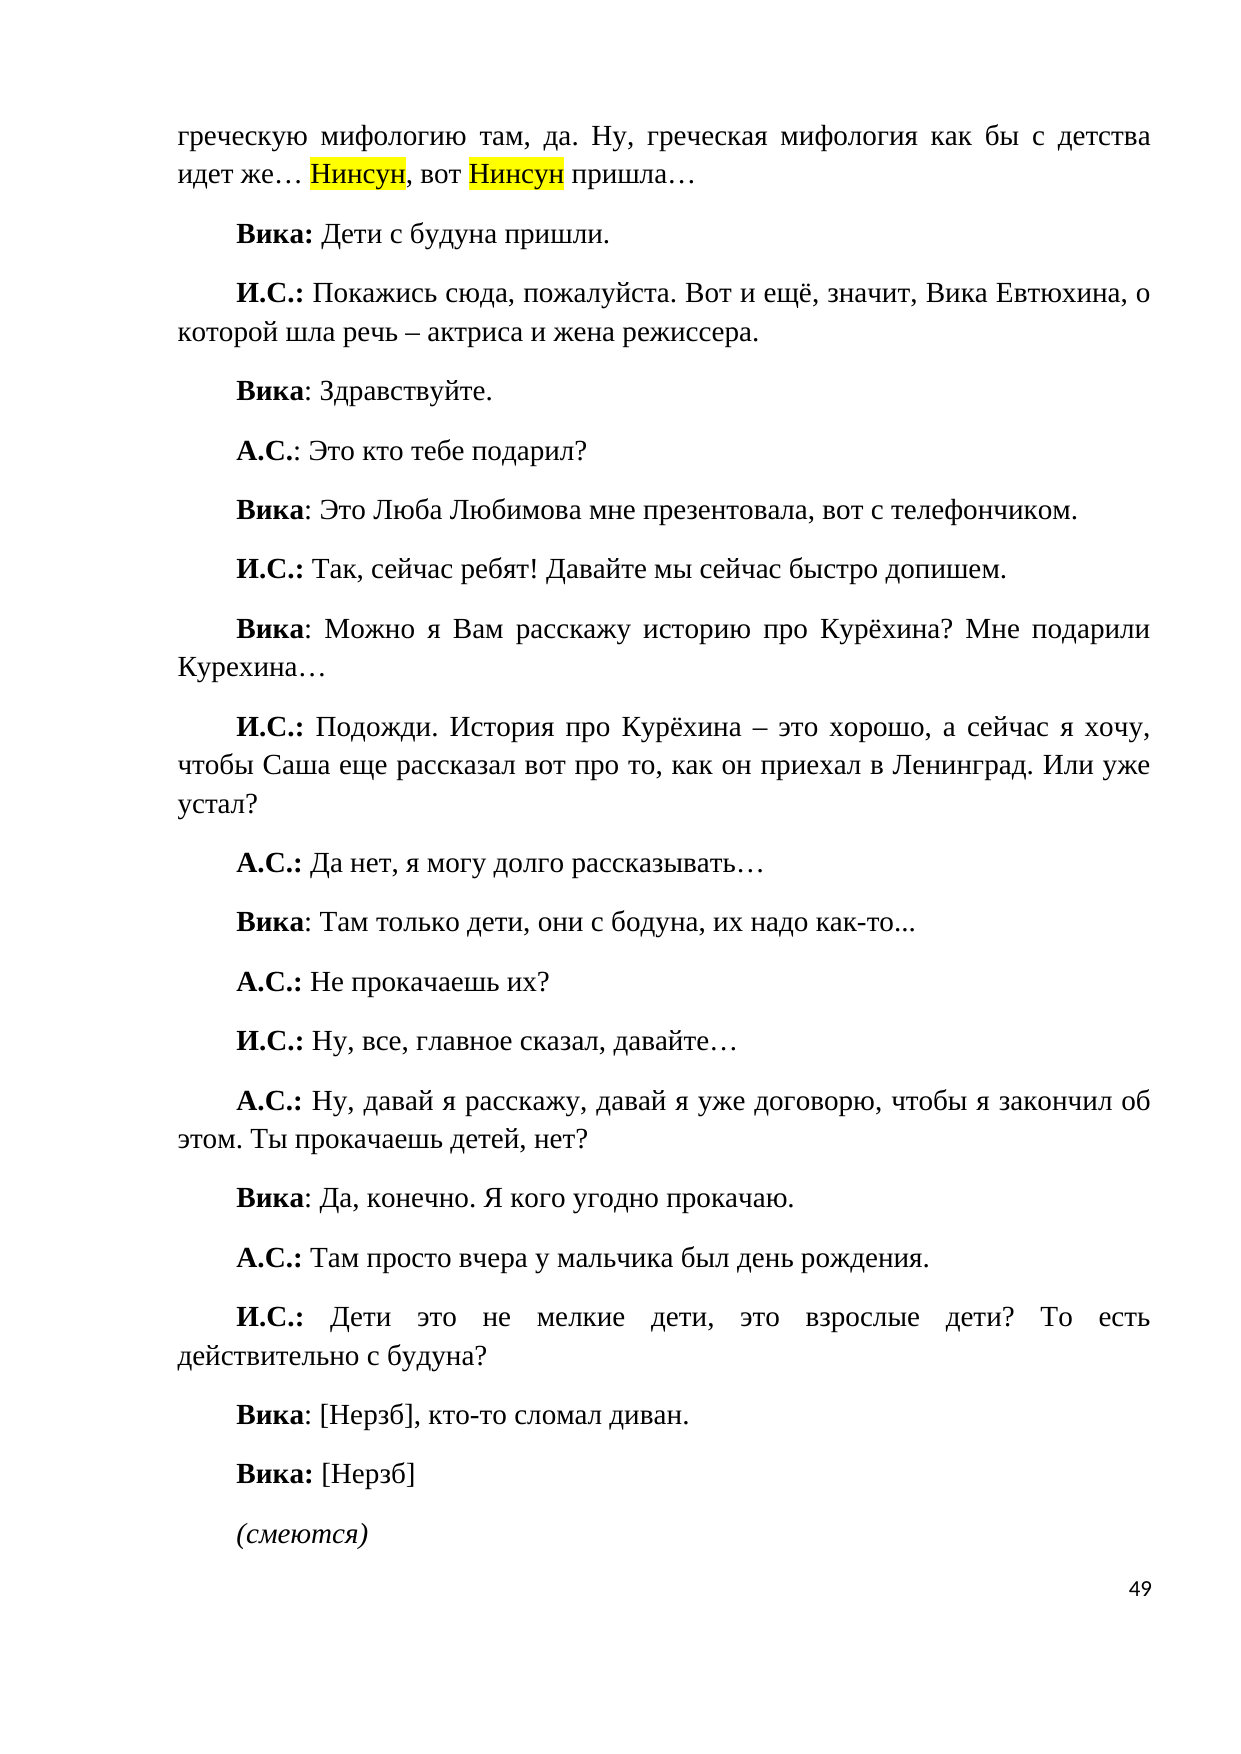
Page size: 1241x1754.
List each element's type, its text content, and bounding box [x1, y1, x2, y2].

text Вика: [Нерзб], кто-то сломал диван. [177, 1397, 1152, 1431]
text Вика: [Нерзб] [177, 1457, 1152, 1490]
text И.С.: Ну, все, главное сказал, давайте… [177, 1023, 1152, 1057]
text А.С.: Это кто тебе подарил? [177, 433, 1152, 466]
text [177, 118, 1152, 190]
text Вика: Это Люба Любимова мне презентовала, вот с телефончиком. [177, 492, 1152, 526]
text А.С.: Там просто вчера у мальчика был день рождения. [177, 1240, 1152, 1273]
text А.С.: Да нет, я могу долго рассказывать… [177, 845, 1152, 879]
text И.С.: Дети это не мелкие дети, это взрослые дети? То есть действительно с будуна? [177, 1299, 1152, 1371]
text И.С.: Покажись сюда, пожалуйста. Вот и ещё, значит, Вика Евтюхина, о которой шла речь – актриса и жена режиссера. [177, 275, 1152, 347]
text Вика: Здравствуйте. [177, 373, 1152, 407]
text И.С.: Подожди. История про Курёхина – это хорошо, а сейчас я хочу, чтобы Саша еще рассказал вот про то, как он приехал в Ленинград. Или уже устал? [177, 709, 1152, 819]
text И.С.: Так, сейчас ребят! Давайте мы сейчас быстро допишем. [177, 551, 1152, 585]
text Вика: Дети с будуна пришли. [177, 216, 1152, 249]
text Вика: Там только дети, они с бодуна, их надо как-то... [177, 904, 1152, 938]
text (смеются) [177, 1516, 1152, 1549]
text Вика: Да, конечно. Я кого угодно прокачаю. [177, 1181, 1152, 1214]
text А.С.: Не прокачаешь их? [177, 964, 1152, 997]
text А.С.: Ну, давай я расскажу, давай я уже договорю, чтобы я закончил об этом. Ты прокачаешь детей, нет? [177, 1083, 1152, 1155]
text Вика: Можно я Вам расскажу историю про Курёхина? Мне подарили Курехина… [177, 611, 1152, 683]
